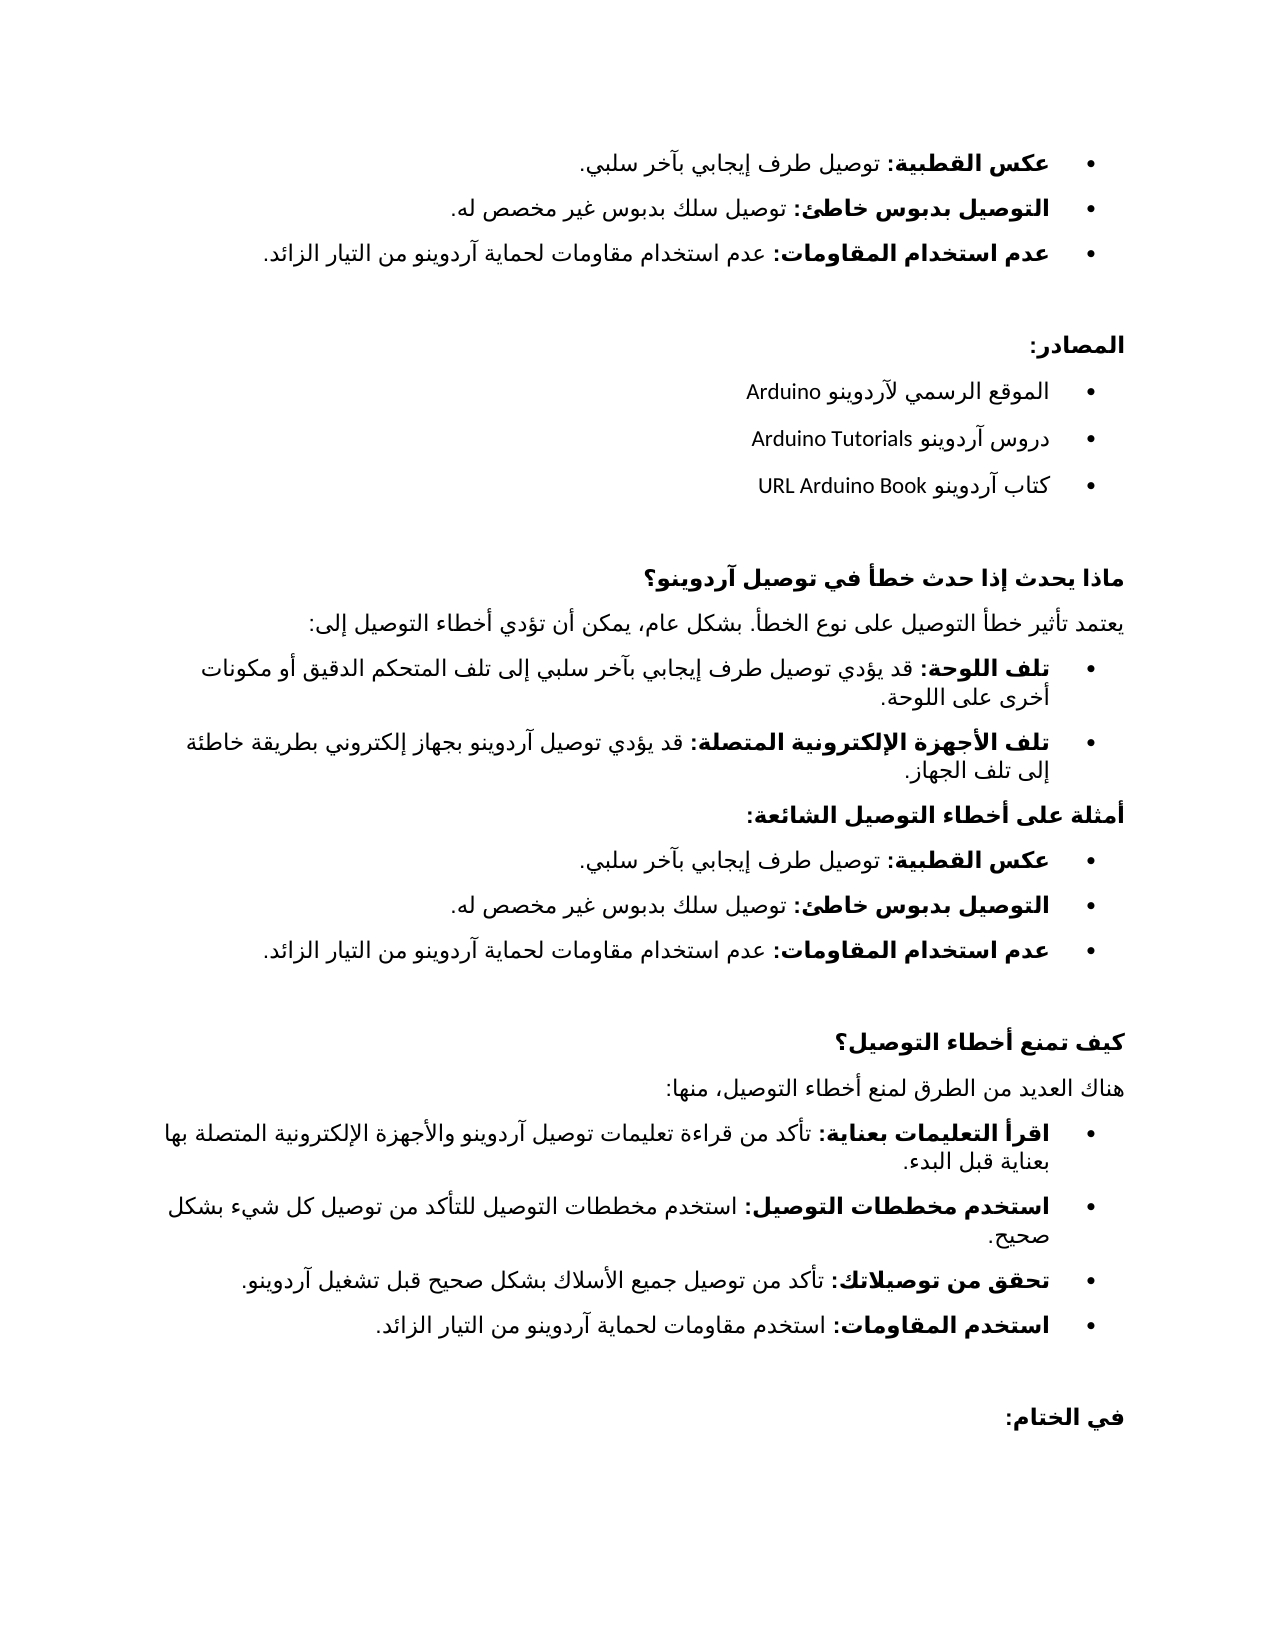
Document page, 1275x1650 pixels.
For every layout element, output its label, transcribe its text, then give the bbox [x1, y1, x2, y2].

list دروس آردوينو Arduino Tutorials [150, 424, 1087, 452]
list تلف اللوحة: قد يؤدي توصيل طرف إيجابي بآخر سلبي إلى تلف المتحكم الدقيق أو مكونات أخرى على اللوحة. [150, 655, 1087, 710]
text هناك العديد من الطرق لمنع أخطاء التوصيل، منها: [150, 1074, 1125, 1101]
list التوصيل بدبوس خاطئ: توصيل سلك بدبوس غير مخصص له. [150, 892, 1087, 919]
list عكس القطبية: توصيل طرف إيجابي بآخر سلبي. [150, 847, 1087, 873]
list تحقق من توصيلاتك: تأكد من توصيل جميع الأسلاك بشكل صحيح قبل تشغيل آردوينو. [150, 1267, 1087, 1293]
text كيف تمنع أخطاء التوصيل؟ [150, 1029, 1125, 1056]
text يعتمد تأثير خطأ التوصيل على نوع الخطأ. بشكل عام، يمكن أن تؤدي أخطاء التوصيل إلى: [150, 610, 1125, 636]
list عكس القطبية: توصيل طرف إيجابي بآخر سلبي. [150, 150, 1087, 176]
list التوصيل بدبوس خاطئ: توصيل سلك بدبوس غير مخصص له. [150, 195, 1087, 221]
list تلف الأجهزة الإلكترونية المتصلة: قد يؤدي توصيل آردوينو بجهاز إلكتروني بطريقة خاطئة إلى تلف الجهاز. [150, 728, 1087, 783]
list عدم استخدام المقاومات: عدم استخدام مقاومات لحماية آردوينو من التيار الزائد. [150, 937, 1087, 964]
list استخدم مخططات التوصيل: استخدم مخططات التوصيل للتأكد من توصيل كل شيء بشكل صحيح. [150, 1193, 1087, 1248]
text ماذا يحدث إذا حدث خطأ في توصيل آردوينو؟ [150, 565, 1125, 591]
text أمثلة على أخطاء التوصيل الشائعة: [150, 802, 1125, 828]
list كتاب آردوينو URL Arduino Book [150, 471, 1087, 499]
list اقرأ التعليمات بعناية: تأكد من قراءة تعليمات توصيل آردوينو والأجهزة الإلكترونية المتصلة بها بعناية قبل البدء. [150, 1119, 1087, 1174]
text المصادر: [150, 332, 1125, 358]
list استخدم المقاومات: استخدم مقاومات لحماية آردوينو من التيار الزائد. [150, 1312, 1087, 1338]
list عدم استخدام المقاومات: عدم استخدام مقاومات لحماية آردوينو من التيار الزائد. [150, 240, 1087, 267]
list الموقع الرسمي لآردوينو Arduino [150, 377, 1087, 405]
text في الختام: [150, 1404, 1125, 1430]
